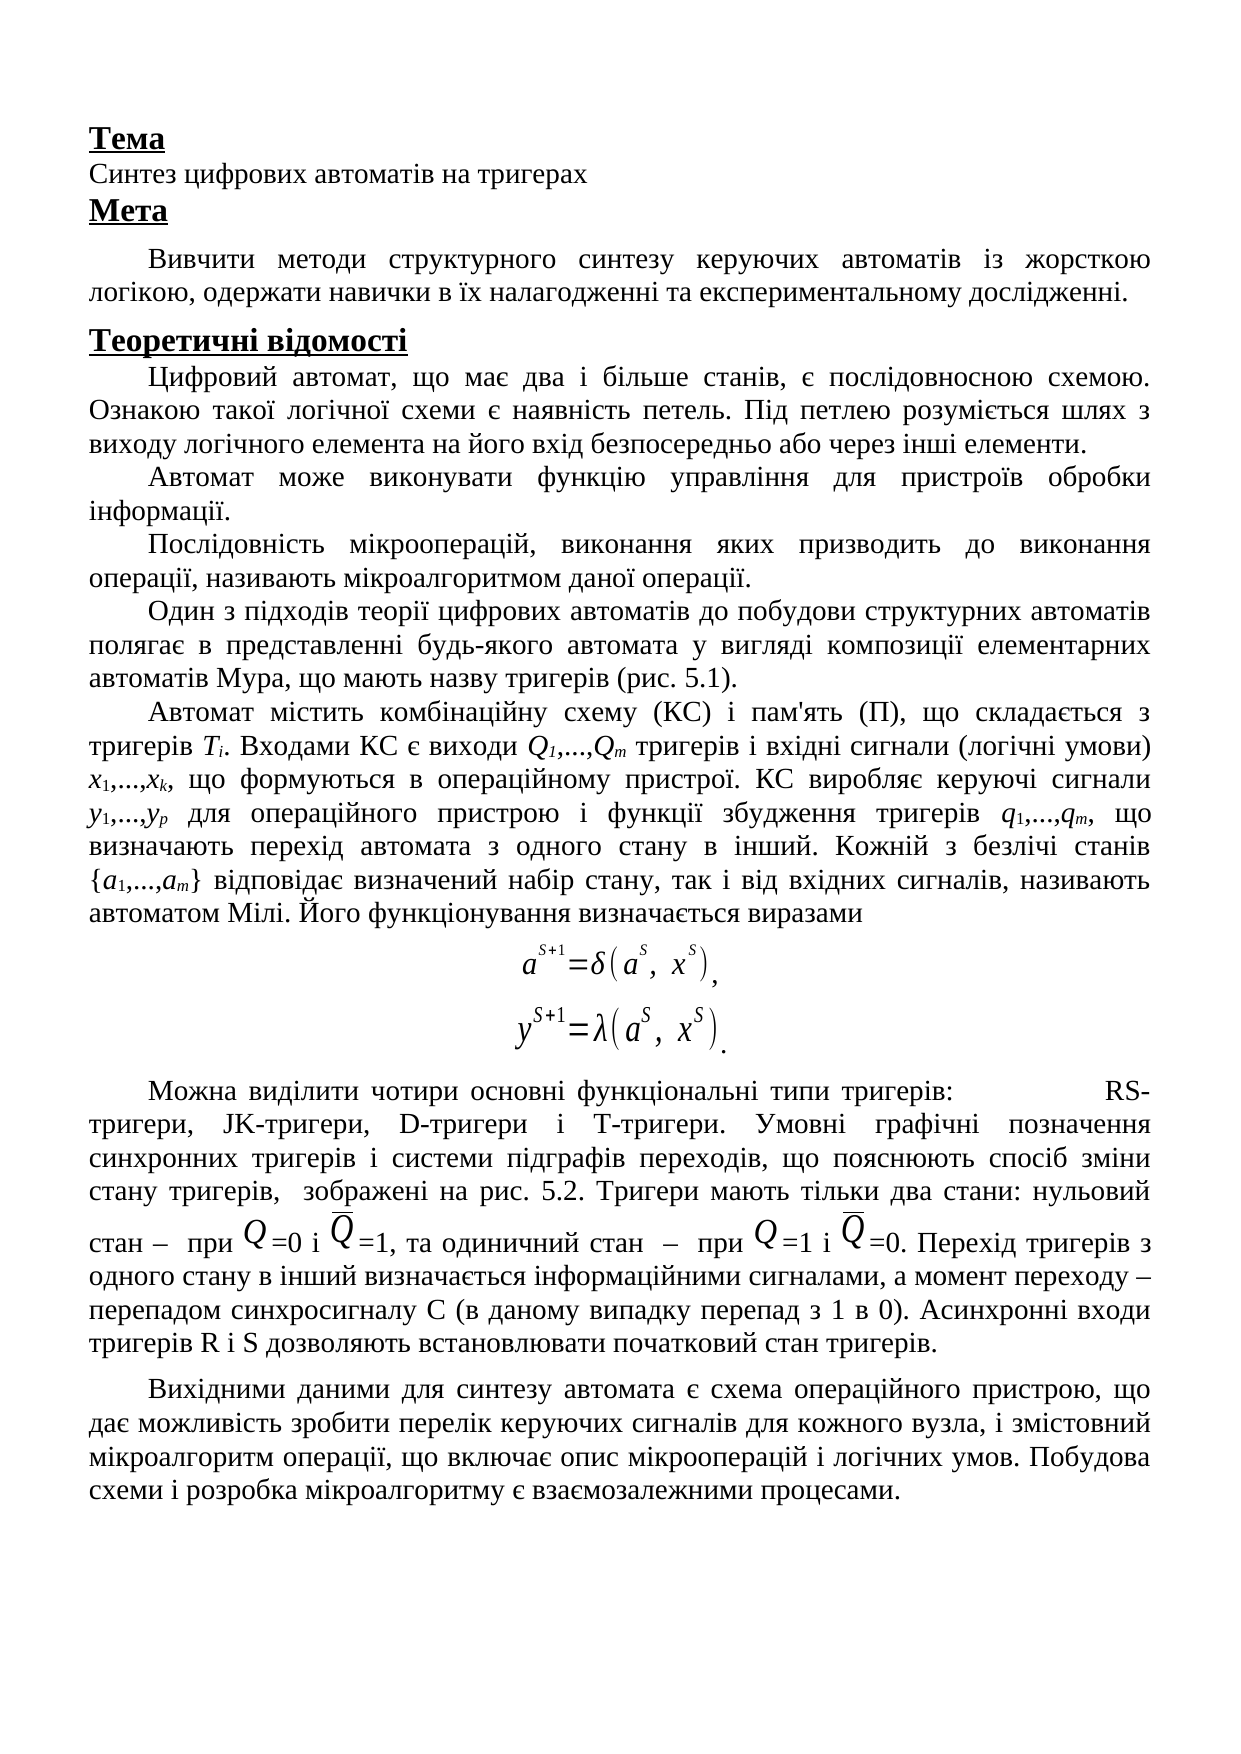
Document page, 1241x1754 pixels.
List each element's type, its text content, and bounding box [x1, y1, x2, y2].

subtitle Тема [89, 118, 1152, 156]
text . [89, 1002, 1152, 1060]
subtitle Теоретичні відомості [89, 320, 1152, 359]
text Можна виділити чотири основні функціональні типи тригерів: RS-тригери, JK-тригери, D-тригери і T-тригери. Умовні графічні позначення синхронних тригерів і системи підграфів переходів, що пояснюють спосіб зміни стану тригерів, зображені на рис. 5.2. Тригери мають тільки два стани: нульовий стан – при =0 і =1, та одиничний стан – при =1 і =0. Перехід тригерів з одного стану в інший визначається інформаційними сигналами, а момент переходу – перепадом синхросигналу С (в даному випадку перепад з 1 в 0). Асинхронні входи тригерів R і S дозволяють встановлювати початковий стан тригерів. [89, 1073, 1152, 1359]
text Вихідними даними для синтезу автомата є схема операційного пристрою, що дає можливість зробити перелік керуючих сигналів для кожного вузла, і змістовний мікроалгоритм операції, що включає опис мікрооперацій і логічних умов. Побудова схеми і розробка мікроалгоритму є взаємозалежними процесами. [89, 1372, 1152, 1506]
text Автомат містить комбінаційну схему (КС) і пам'ять (П), що складається з тригерів Тi. Входами КС є виходи Q1,...,Qm тригерів і вхідні сигнали (логічні умови) х1,...,хk, що формуються в операційному пристрої. КС виробляє керуючі сигнали y1,...,yp для операційного пристрою і функції збудження тригерів q1,...,qm, що визначають перехід автомата з одного стану в інший. Кожній з безлічі станів {а1,...,аm} відповідає визначений набір стану, так і від вхідних сигналів, називають автоматом Мілі. Його функціонування визначається виразами [89, 694, 1152, 929]
text Послідовність мікрооперацій, виконання яких призводить до виконання операції, називають мікроалгоритмом даної операції. [89, 526, 1152, 593]
text Один з підходів теорії цифрових автоматів до побудови структурних автоматів полягає в представленні будь-якого автомата у вигляді композиції елементарних автоматів Мура, що мають назву тригерів (рис. 5.1). [89, 593, 1152, 694]
text Вивчити методи структурного синтезу керуючих автоматів із жорсткою логікою, одержати навички в їх налагодженні та експериментальному дослідженні. [89, 241, 1152, 308]
text Цифровий автомат, що має два і більше станів, є послідовносною схемою. Ознакою такої логічної схеми є наявність петель. Під петлею розуміється шлях з виходу логічного елемента на його вхід безпосередньо або через інші елементи. [89, 359, 1152, 459]
text Автомат може виконувати функцію управління для пристроїв обробки інформації. [89, 459, 1152, 526]
text , [89, 941, 1152, 990]
text Синтез цифрових автоматів на тригерах [89, 156, 1152, 190]
subtitle Мета [89, 190, 1152, 228]
